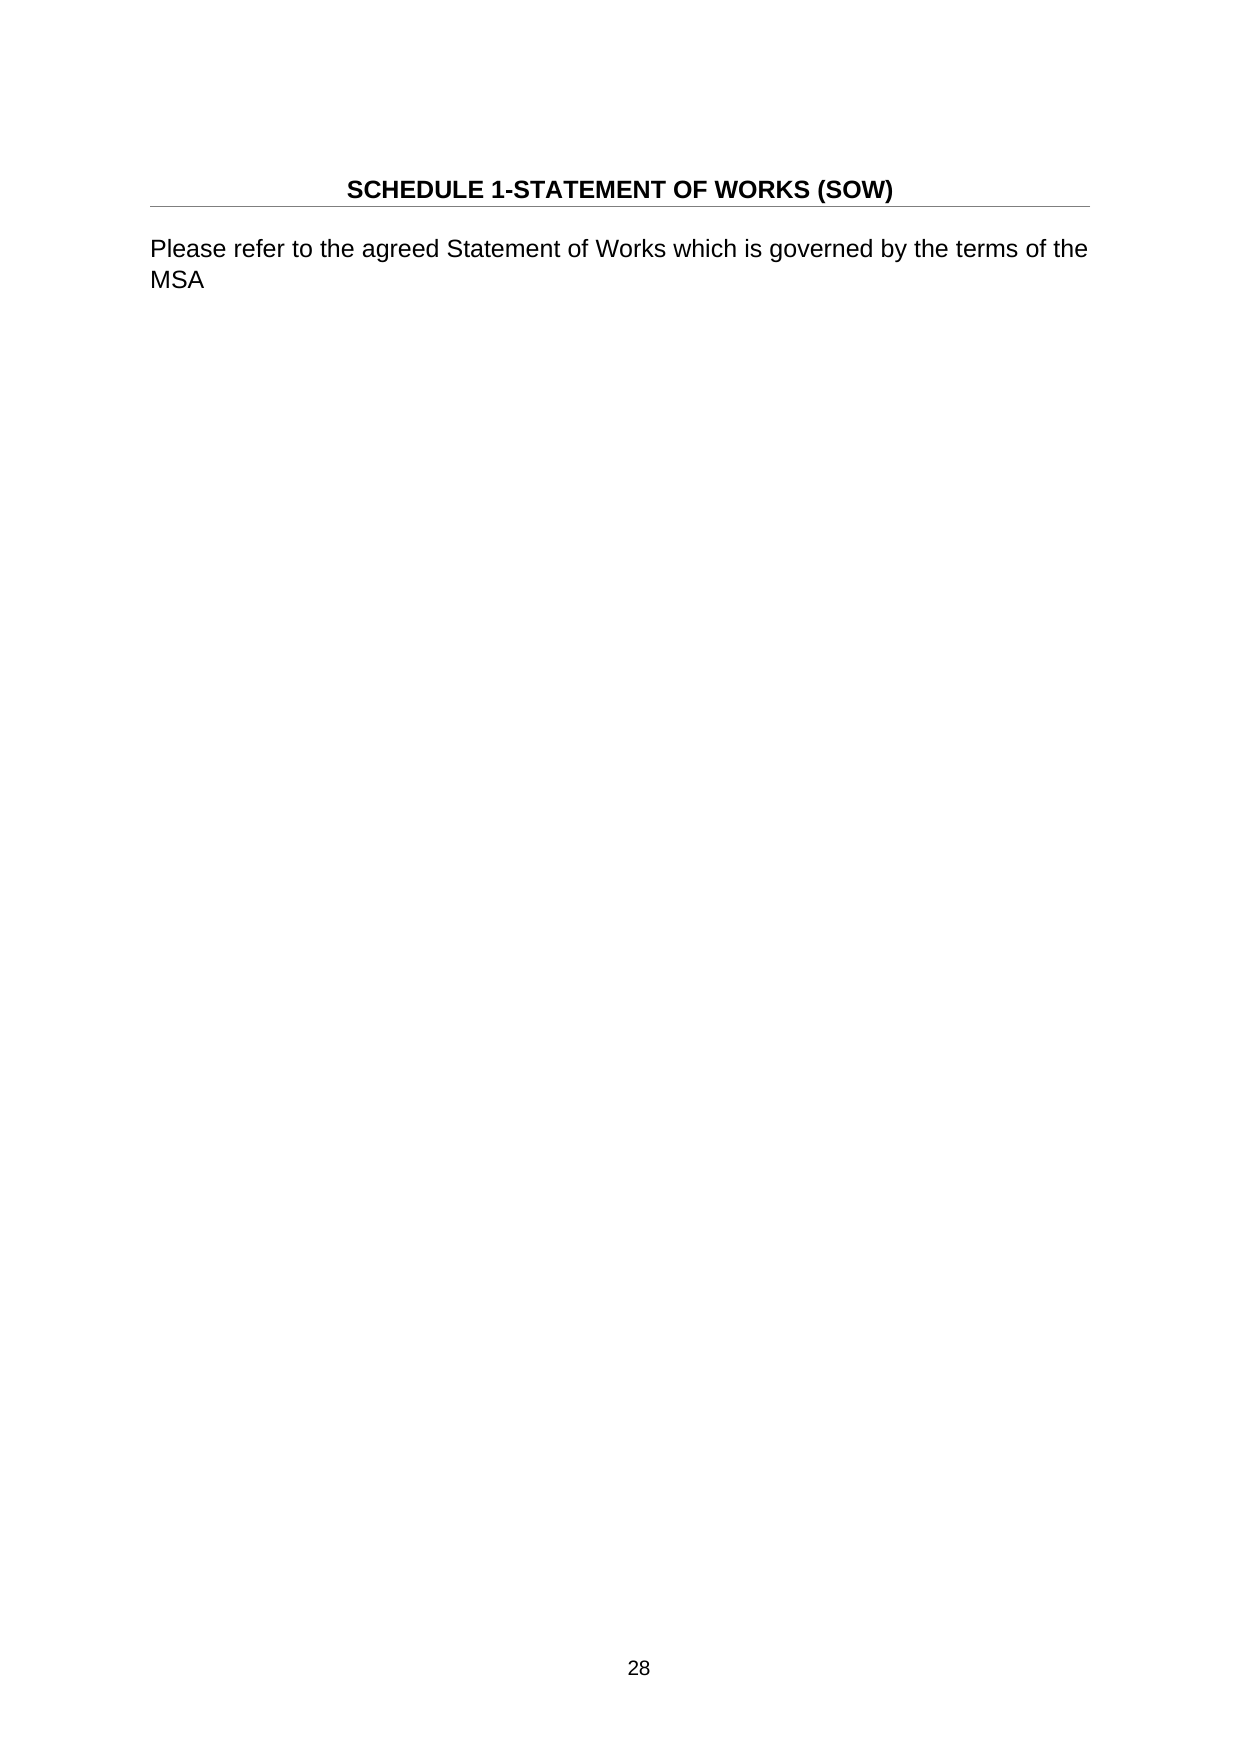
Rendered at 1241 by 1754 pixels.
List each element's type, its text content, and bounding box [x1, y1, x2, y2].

text Please refer to the agreed Statement of Works which is governed by the terms of the MSA [150, 234, 1090, 294]
list SCHEDULE 1-Statement of works (SOW) [150, 175, 1090, 206]
